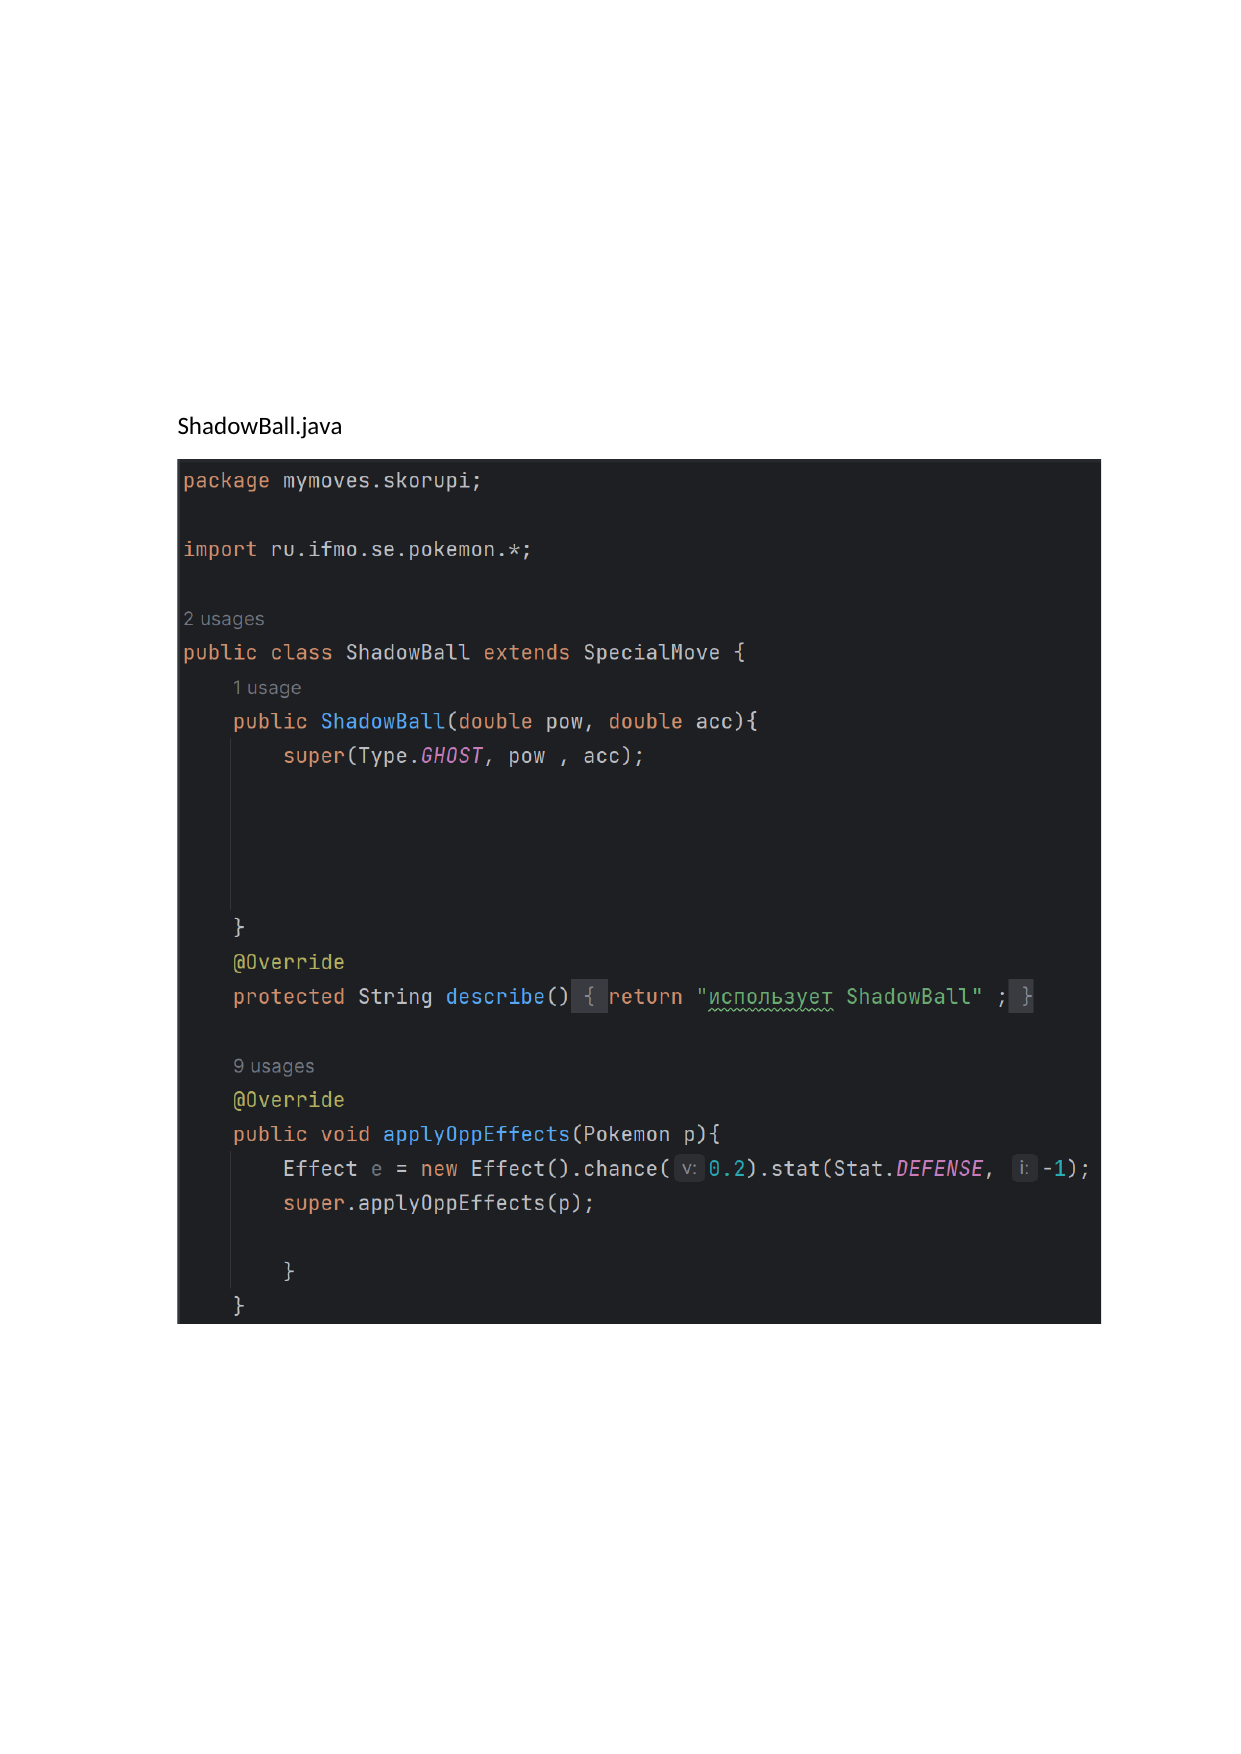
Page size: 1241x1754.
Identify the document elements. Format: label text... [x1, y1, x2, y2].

text ShadowBall.java [177, 410, 1152, 441]
picture [177, 459, 1102, 1324]
